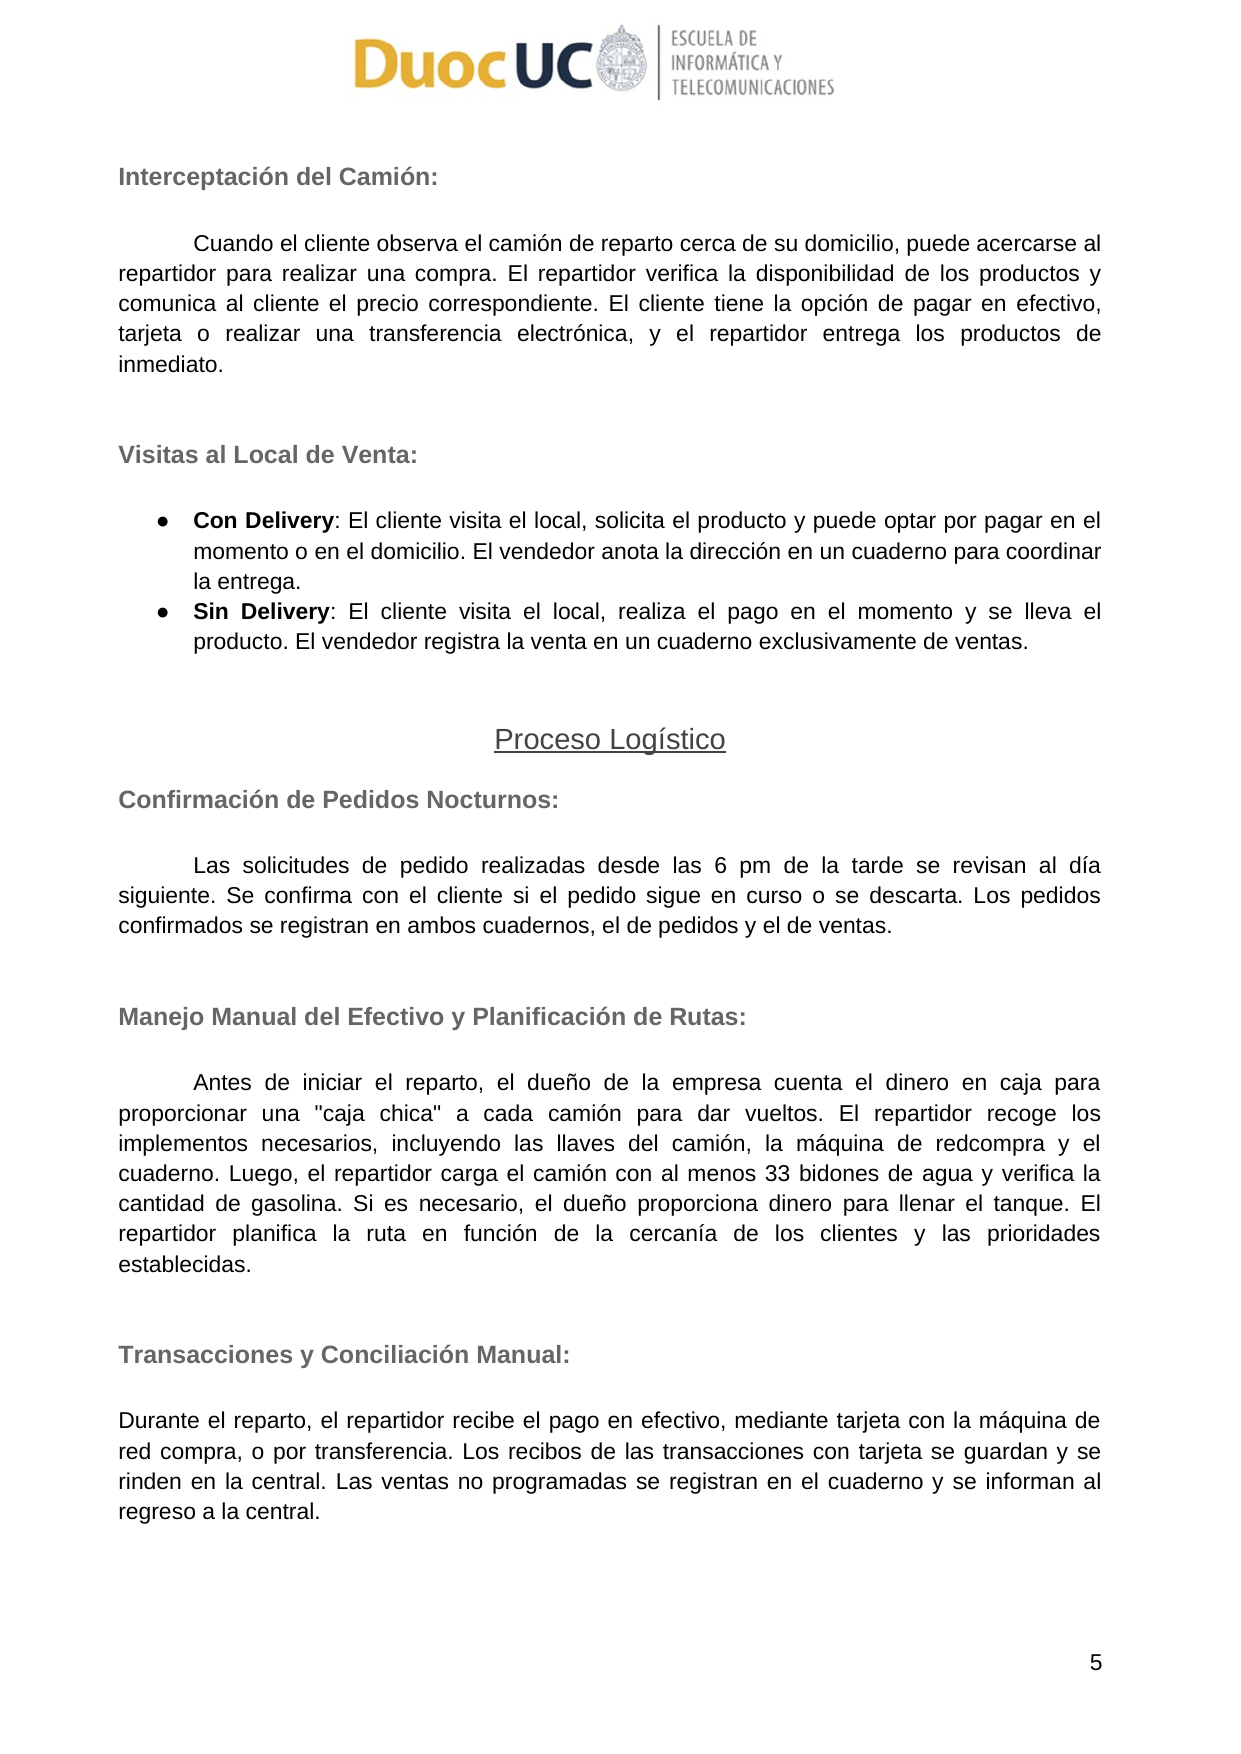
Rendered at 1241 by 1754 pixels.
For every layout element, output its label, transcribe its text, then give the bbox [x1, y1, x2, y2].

list Con Delivery: El cliente visita el local, solicita el producto y puede optar por pagar en el momento o en el domicilio. El vendedor anota la dirección en un cuaderno para coordinar la entrega. [156, 507, 1102, 594]
subtitle Proceso Logístico [118, 722, 1102, 756]
text Antes de iniciar el reparto, el dueño de la empresa cuenta el dinero en caja para proporcionar una "caja chica" a cada camión para dar vueltos. El repartidor recoge los implementos necesarios, incluyendo las llaves del camión, la máquina de redcompra y el cuaderno. Luego, el repartidor carga el camión con al menos 33 bidones de agua y verifica la cantidad de gasolina. Si es necesario, el dueño proporciona dinero para llenar el tanque. El repartidor planifica la ruta en función de la cercanía de los clientes y las prioridades establecidas. [118, 1069, 1102, 1277]
subtitle Manejo Manual del Efectivo y Planificación de Rutas: [118, 1002, 1102, 1031]
text Cuando el cliente observa el camión de reparto cerca de su domicilio, puede acercarse al repartidor para realizar una compra. El repartidor verifica la disponibilidad de los productos y comunica al cliente el precio correspondiente. El cliente tiene la opción de pagar en efectivo, tarjeta o realizar una transferencia electrónica, y el repartidor entrega los productos de inmediato. [118, 230, 1102, 377]
subtitle Interceptación del Camión: [118, 162, 1102, 191]
text Las solicitudes de pedido realizadas desde las 6 pm de la tarde se revisan al día siguiente. Se confirma con el cliente si el pedido sigue en curso o se descarta. Los pedidos confirmados se registran en ambos cuadernos, el de pedidos y el de ventas. [118, 852, 1102, 939]
picture [346, 7, 848, 118]
subtitle Confirmación de Pedidos Nocturnos: [118, 785, 1102, 813]
subtitle Visitas al Local de Venta: [118, 440, 1102, 469]
list Sin Delivery: El cliente visita el local, realiza el pago en el momento y se lleva el producto. El vendedor registra la venta en un cuaderno exclusivamente de ventas. [156, 598, 1102, 654]
text Durante el reparto, el repartidor recibe el pago en efectivo, mediante tarjeta con la máquina de red compra, o por transferencia. Los recibos de las transacciones con tarjeta se guardan y se rinden en la central. Las ventas no programadas se registran en el cuaderno y se informan al regreso a la central. [118, 1407, 1102, 1524]
subtitle Transacciones y Conciliación Manual: [118, 1340, 1102, 1369]
